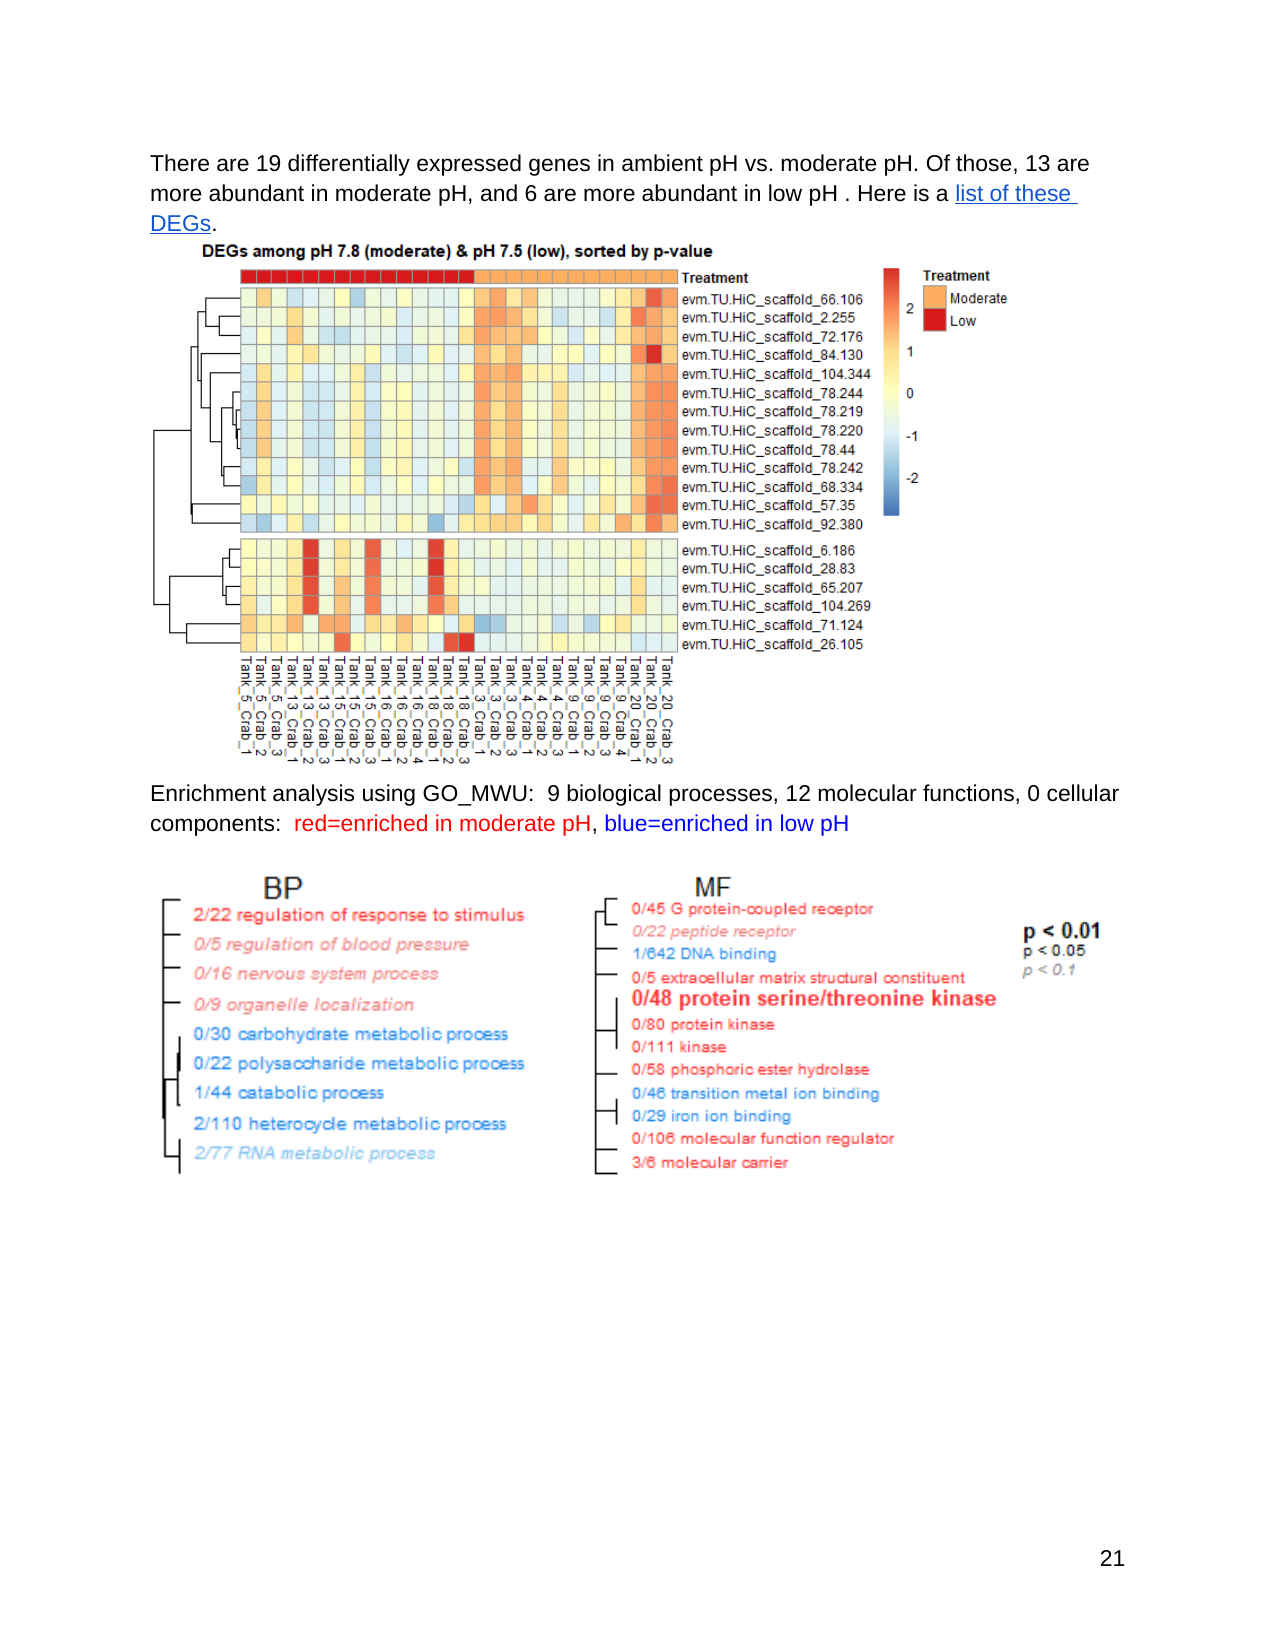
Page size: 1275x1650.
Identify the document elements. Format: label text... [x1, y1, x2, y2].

picture [150, 870, 545, 1190]
picture [150, 240, 1018, 777]
picture [584, 871, 1125, 1188]
text There are 19 differentially expressed genes in ambient pH vs. moderate pH. Of those, 13 are more abundant in moderate pH, and 6 are more abundant in low pH . Here is a list of these DEGs. [150, 150, 1125, 237]
text Enrichment analysis using GO_MWU: 9 biological processes, 12 molecular functions, 0 cellular components: red=enriched in moderate pH, blue=enriched in low pH [150, 780, 1125, 837]
